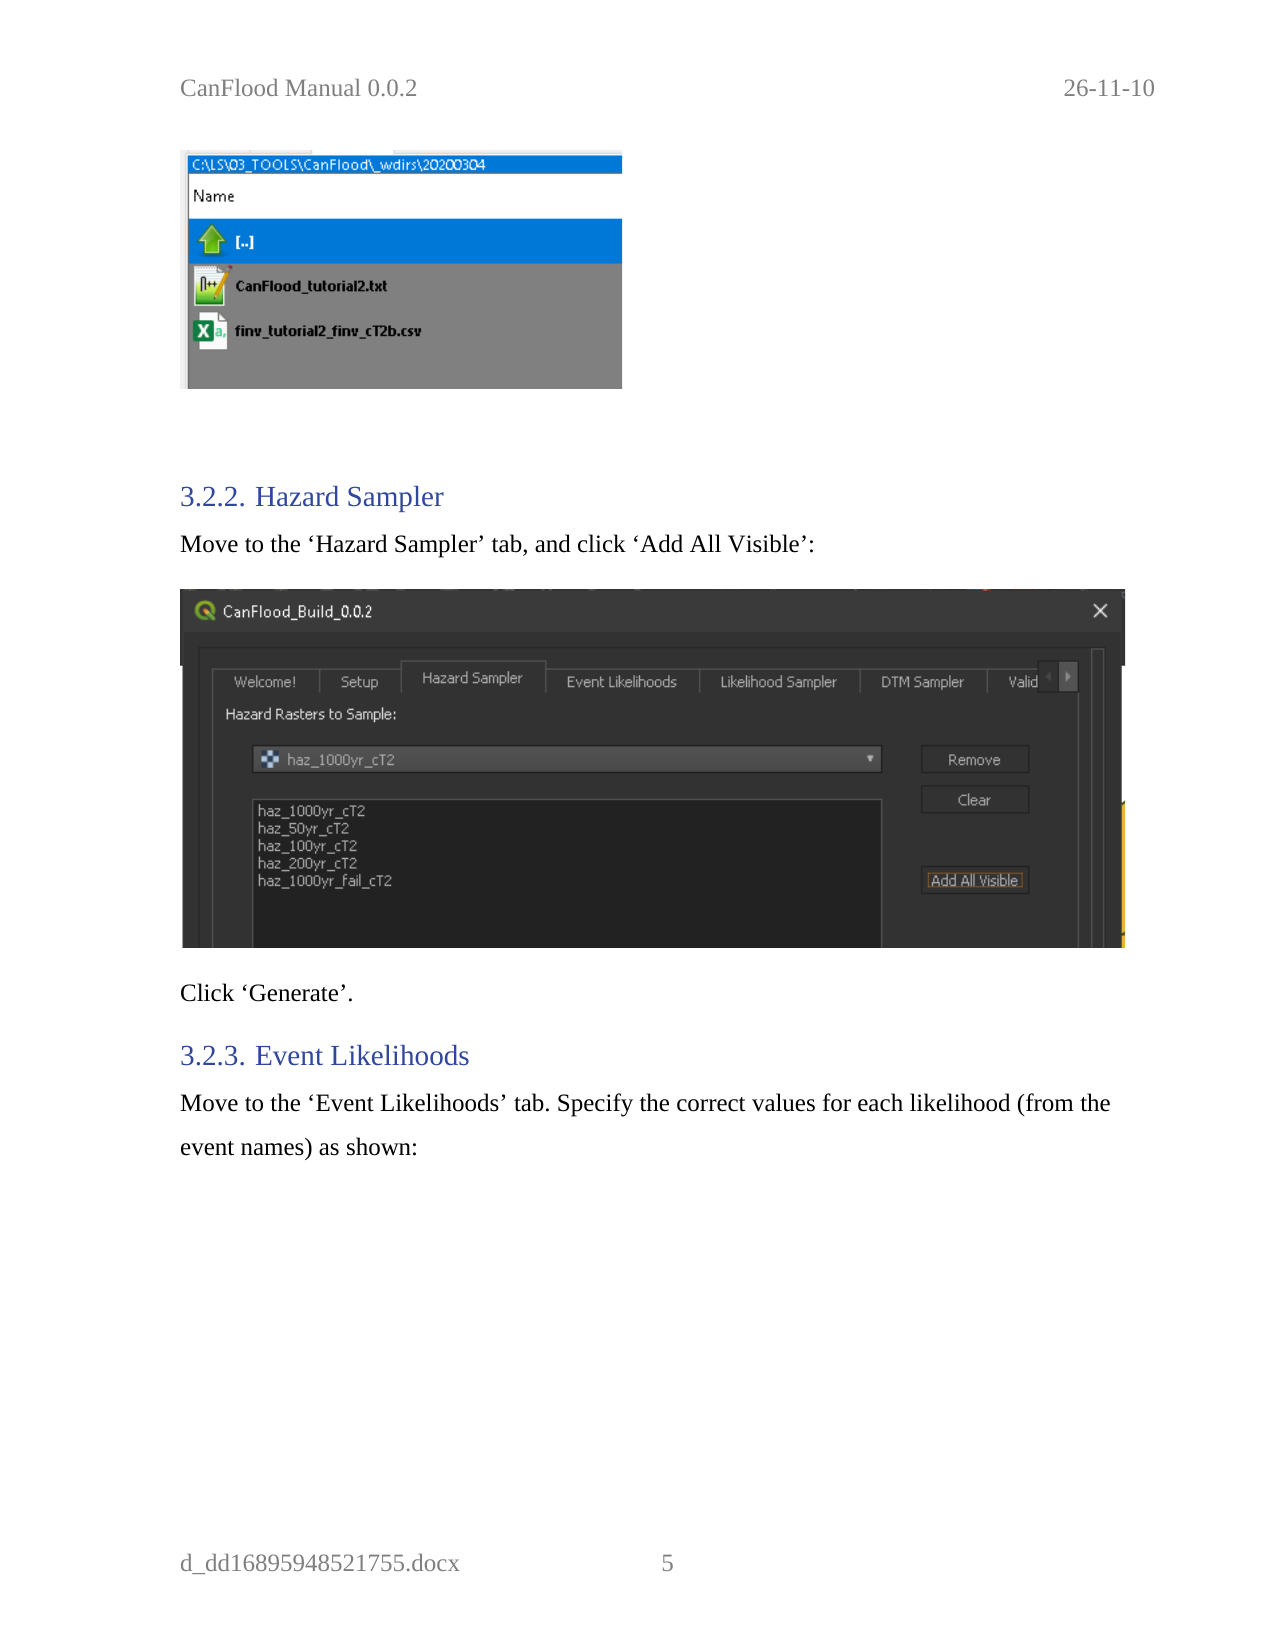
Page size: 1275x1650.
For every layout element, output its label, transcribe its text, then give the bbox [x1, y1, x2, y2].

picture [180, 150, 623, 389]
subtitle Hazard Sampler [180, 479, 1125, 512]
text Click ‘Generate’. [180, 978, 1125, 1007]
text Move to the ‘Event Likelihoods’ tab. Specify the correct values for each likelihood (from the event names) as shown: [180, 1088, 1125, 1160]
text Move to the ‘Hazard Sampler’ tab, and click ‘Add All Visible’: [180, 529, 1125, 558]
picture [180, 589, 1125, 948]
subtitle Event Likelihoods [180, 1038, 1125, 1072]
